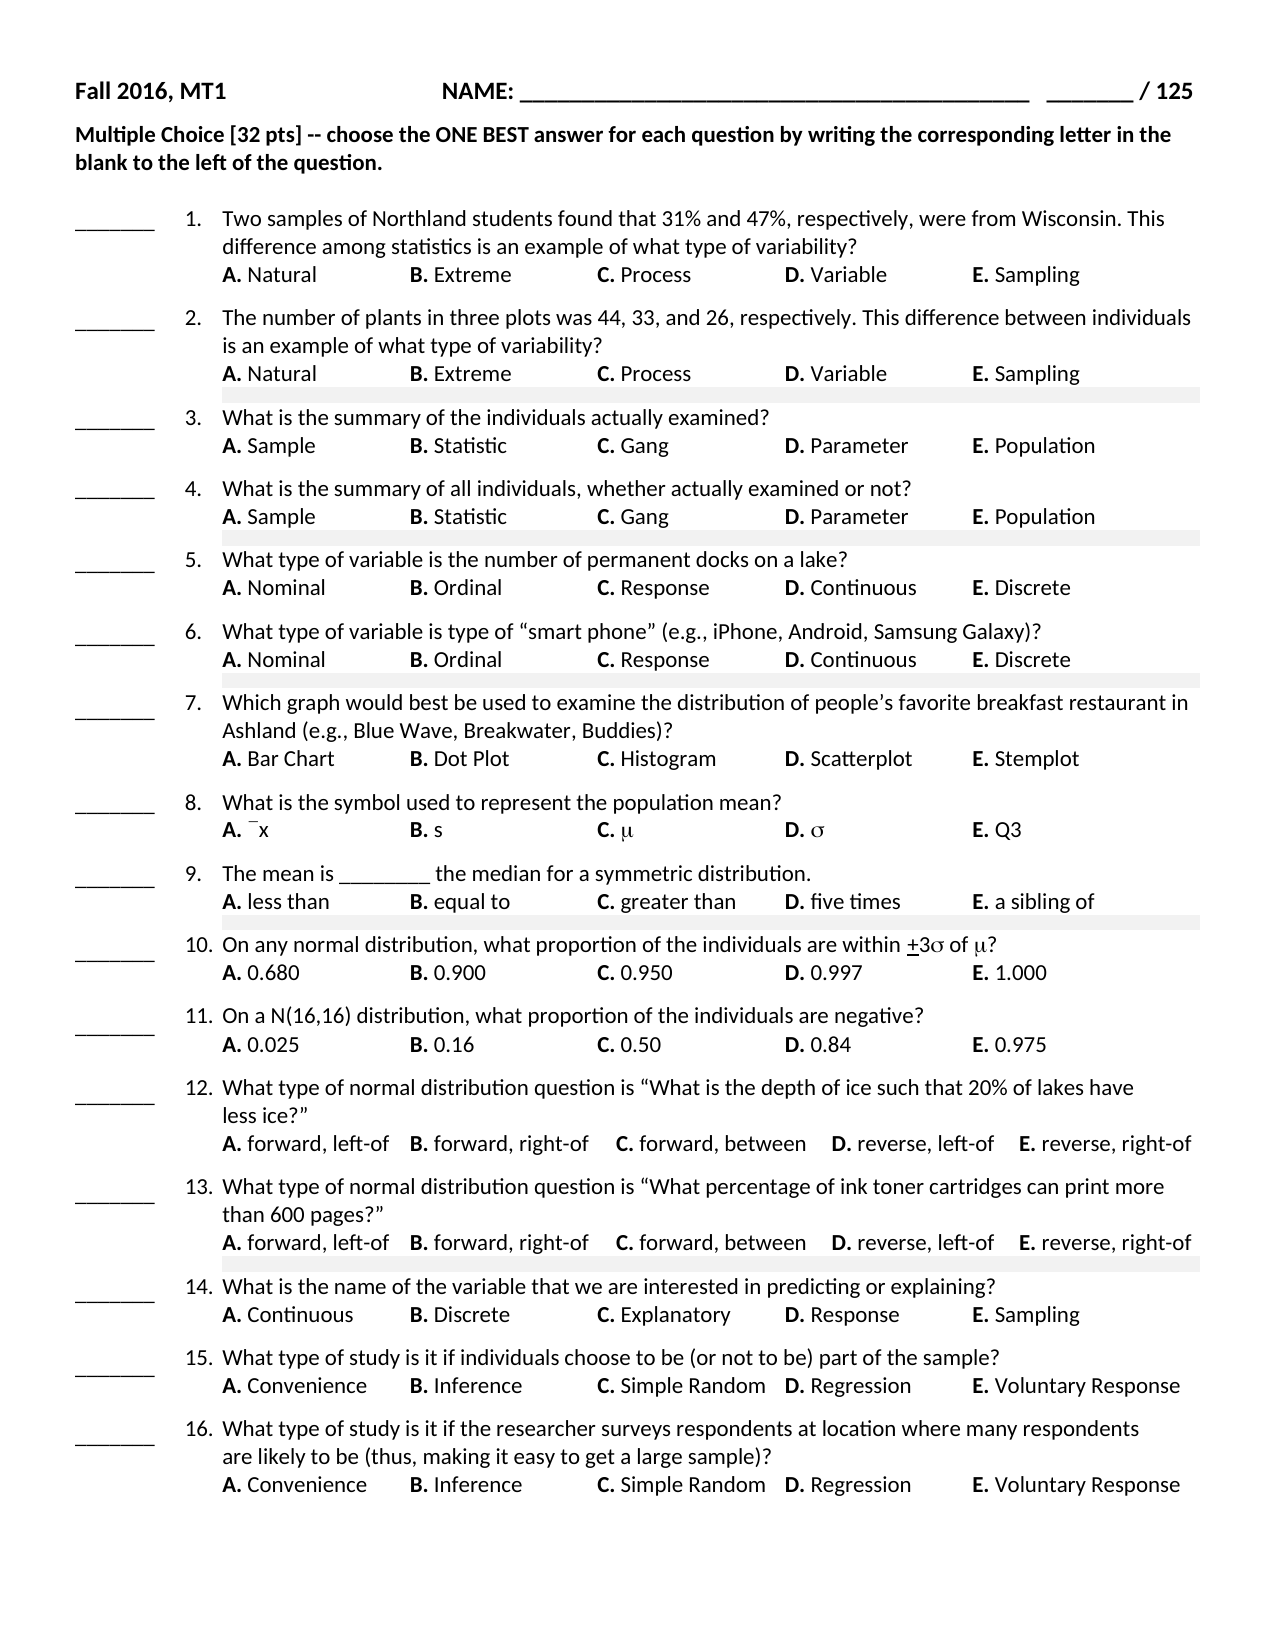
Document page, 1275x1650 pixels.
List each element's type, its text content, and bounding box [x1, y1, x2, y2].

text A. Convenience B. Inference C. Simple Random D. Regression E. Voluntary Response [222, 1471, 1200, 1498]
text A. less than B. equal to C. greater than D. five times E. a sibling of [222, 887, 1200, 915]
list The number of plants in three plots was 44, 33, and 26, respectively. This difference between individuals is an example of what type of variability? [184, 303, 1200, 359]
text A. x B. s C.  D.  E. Q3 [222, 816, 1200, 844]
text _______ [75, 474, 180, 502]
text _______ [75, 405, 180, 433]
text _______ [75, 1278, 180, 1306]
list What type of variable is type of “smart phone” (e.g., iPhone, Android, Samsung Galaxy)? [184, 617, 1200, 645]
text _______ [75, 1080, 180, 1108]
text _______ [75, 1011, 180, 1039]
text _______ [75, 695, 180, 723]
text _______ [75, 207, 180, 234]
text A. Natural B. Extreme C. Process D. Variable E. Sampling [222, 359, 1200, 387]
text A. Convenience B. Inference C. Simple Random D. Regression E. Voluntary Response [222, 1371, 1200, 1399]
text A. Nominal B. Ordinal C. Response D. Continuous E. Discrete [222, 573, 1200, 602]
text _______ [75, 937, 180, 965]
text _______ [75, 863, 180, 891]
text A. Bar Chart B. Dot Plot C. Histogram D. Scatterplot E. Stemplot [222, 744, 1200, 772]
text A. Continuous B. Discrete C. Explanatory D. Response E. Sampling [222, 1300, 1200, 1328]
text _______ [75, 622, 180, 649]
list On a N(16,16) distribution, what proportion of the individuals are negative? [184, 1002, 1200, 1030]
list The mean is ________ the median for a symmetric distribution. [184, 859, 1200, 887]
text _______ [75, 548, 180, 576]
list What is the summary of all individuals, whether actually examined or not? [184, 474, 1200, 502]
list Two samples of Northland students found that 31% and 47%, respectively, were from Wisconsin. This difference among statistics is an example of what type of variability? [184, 204, 1200, 260]
list Which graph would best be used to examine the distribution of people’s favorite breakfast restaurant in Ashland (e.g., Blue Wave, Breakwater, Buddies)? [184, 688, 1200, 744]
text A. 0.025 B. 0.16 C. 0.50 D. 0.84 E. 0.975 [222, 1030, 1200, 1058]
text A. Nominal B. Ordinal C. Response D. Continuous E. Discrete [222, 645, 1200, 673]
text A. Sample B. Statistic C. Gang D. Parameter E. Population [184, 502, 1200, 530]
text A. forward, left-of B. forward, right-of C. forward, between D. reverse, left-of E. reverse, right-of [222, 1228, 1200, 1256]
list What type of normal distribution question is “What is the depth of ice such that 20% of lakes have less ice?” [184, 1073, 1141, 1129]
text _______ [75, 1421, 180, 1449]
text A. 0.680 B. 0.900 C. 0.950 D. 0.997 E. 1.000 [222, 958, 1200, 986]
text A. forward, left-of B. forward, right-of C. forward, between D. reverse, left-of E. reverse, right-of [222, 1129, 1200, 1157]
list What is the symbol used to represent the population mean? [184, 788, 1200, 816]
list What is the name of the variable that we are interested in predicting or explaining? [184, 1272, 1200, 1300]
text A. Sample B. Statistic C. Gang D. Parameter E. Population [184, 431, 1200, 459]
list What type of study is it if the researcher surveys respondents at location where many respondents are likely to be (thus, making it easy to get a large sample)? [184, 1414, 1141, 1471]
text _______ [75, 1352, 180, 1380]
list What is the summary of the individuals actually examined? [184, 403, 1200, 431]
list On any normal distribution, what proportion of the individuals are within +3 of ? [184, 930, 1200, 958]
text _______ [75, 1179, 180, 1207]
list What type of normal distribution question is “What percentage of ink toner cartridges can print more than 600 pages?” [184, 1172, 1200, 1228]
text A. Natural B. Extreme C. Process D. Variable E. Sampling [222, 260, 1200, 288]
text Multiple Choice [32 pts] -- choose the ONE BEST answer for each question by writing the corresponding letter in the blank to the left of the question. [75, 120, 1200, 176]
text _______ [75, 789, 180, 818]
list What type of variable is the number of permanent docks on a lake? [184, 546, 1200, 573]
text _______ [75, 306, 180, 334]
list What type of study is it if individuals choose to be (or not to be) part of the sample? [184, 1343, 1200, 1371]
